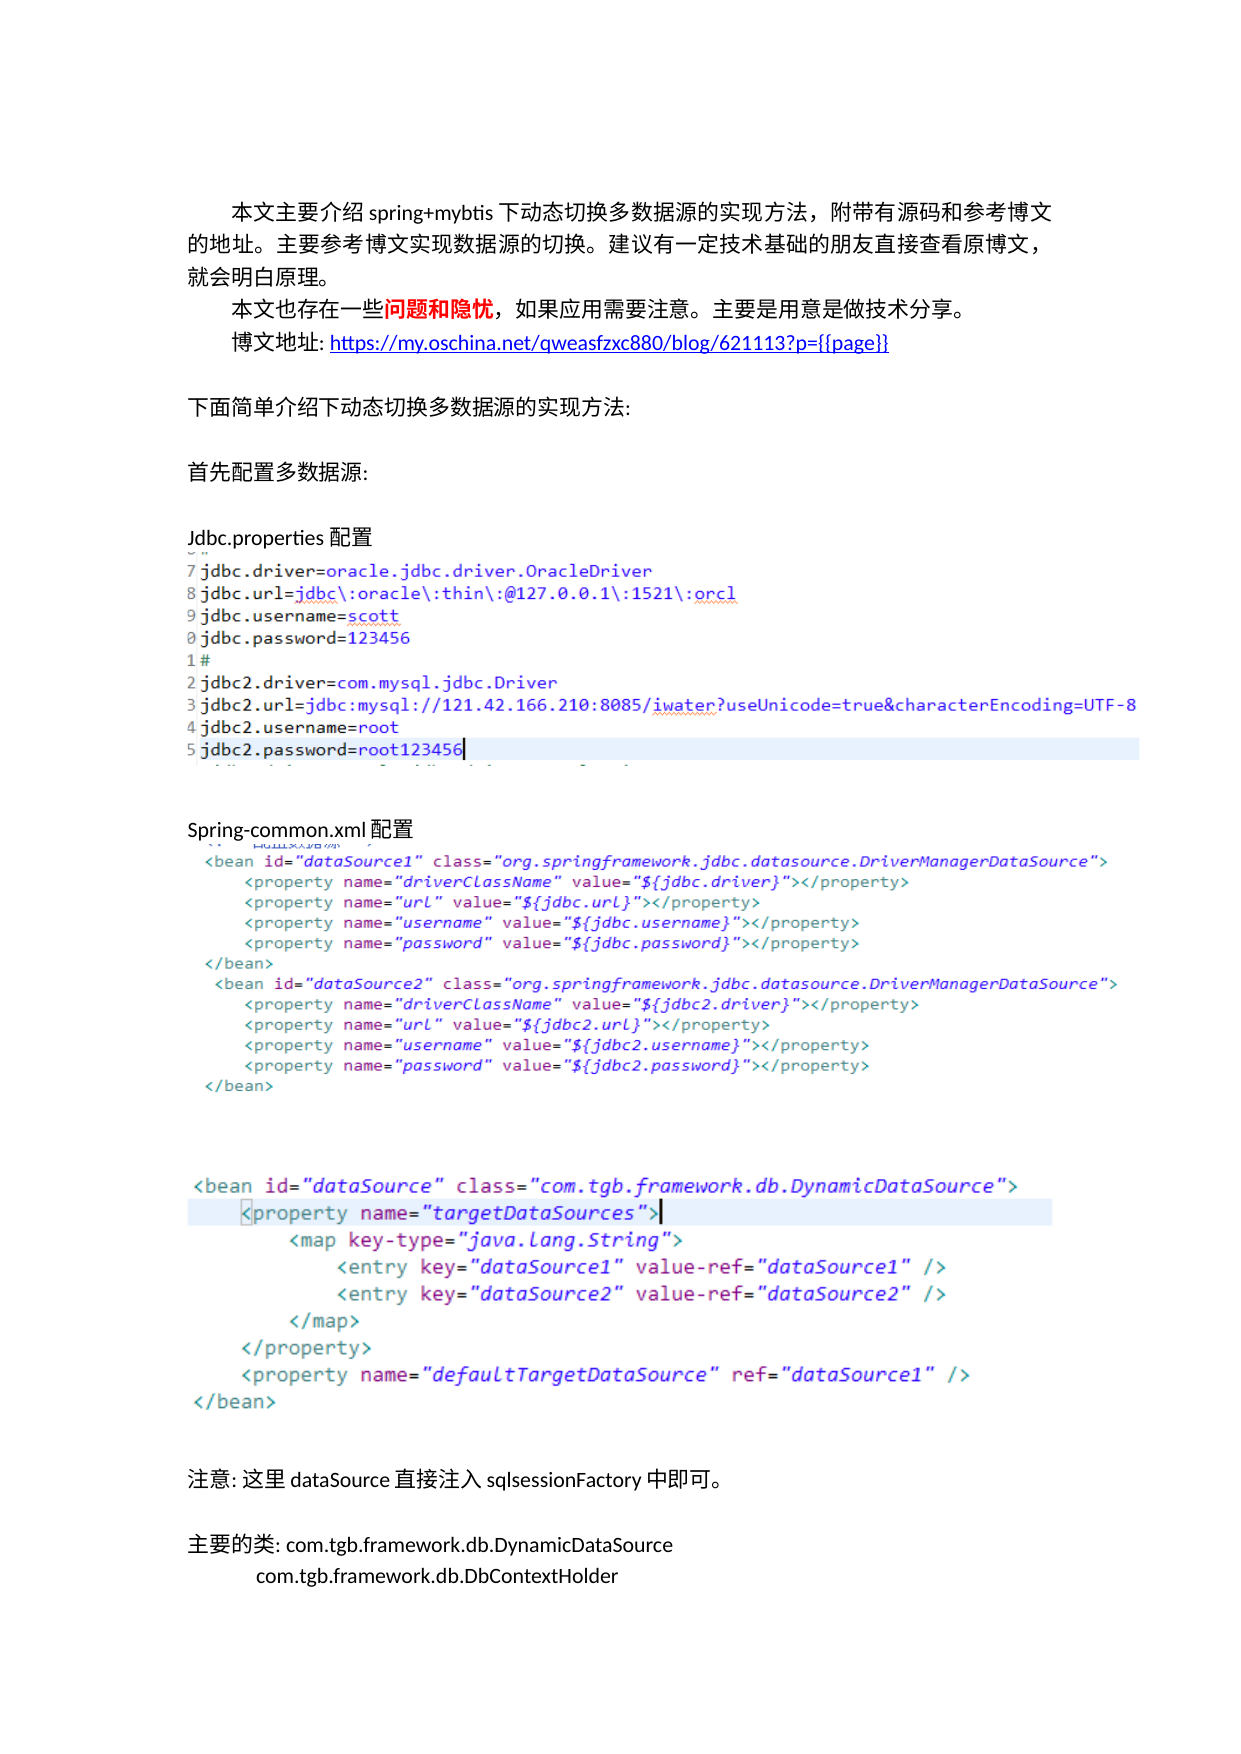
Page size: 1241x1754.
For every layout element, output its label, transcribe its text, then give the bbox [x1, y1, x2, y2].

text 首先配置多数据源: [187, 454, 1053, 487]
text Jdbc.properties 配置 [187, 519, 1053, 552]
text 本文主要介绍spring+mybtis下动态切换多数据源的实现方法，附带有源码和参考博文的地址。主要参考博文实现数据源的切换。建议有一定技术基础的朋友直接查看原博文，就会明白原理。 [187, 194, 1053, 292]
text 注意: 这里dataSource直接注入sqlsessionFactory中即可。 [187, 1462, 1053, 1494]
text 主要的类: com.tgb.framework.db.DynamicDataSource [187, 1527, 1053, 1559]
text Spring-common.xml配置 [187, 812, 1053, 844]
picture [187, 1169, 1053, 1434]
picture [187, 552, 1140, 766]
text 本文也存在一些问题和隐忧，如果应用需要注意。主要是用意是做技术分享。 [187, 292, 1053, 324]
text 下面简单介绍下动态切换多数据源的实现方法: [187, 389, 1053, 422]
text com.tgb.framework.db.DbContextHolder [187, 1559, 1053, 1592]
text 博文地址: https://my.oschina.net/qweasfzxc880/blog/621113?p={{page}} [187, 324, 1053, 357]
picture [187, 844, 1138, 1099]
